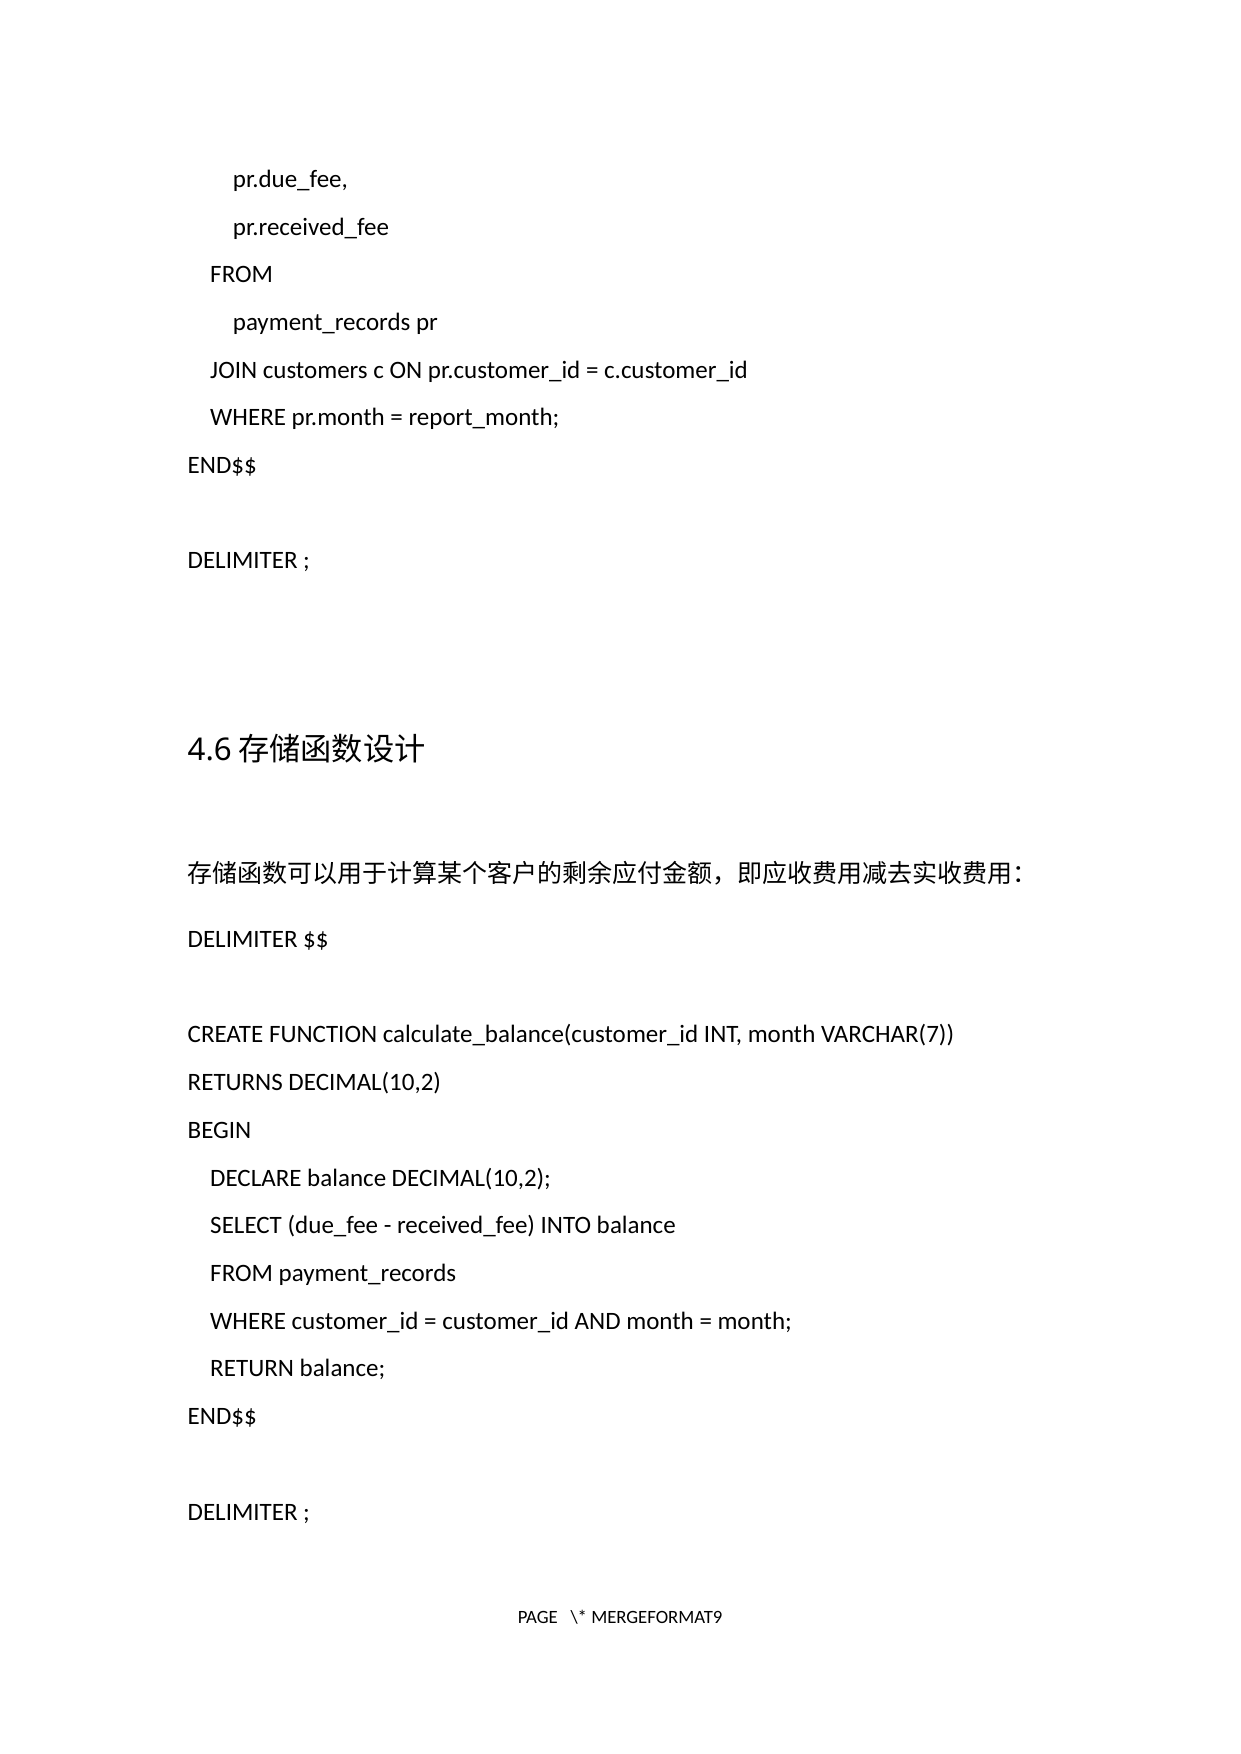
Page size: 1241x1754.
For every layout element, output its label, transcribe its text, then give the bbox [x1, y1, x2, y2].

text 存储函数可以用于计算某个客户的剩余应付金额，即应收费用减去实收费用： [187, 839, 1053, 904]
text pr.due_fee, [187, 162, 1053, 194]
text RETURNS DECIMAL(10,2) [187, 1065, 1053, 1098]
text RETURN balance; [187, 1352, 1053, 1384]
text END$$ [187, 448, 1053, 481]
text SELECT (due_fee - received_fee) INTO balance [187, 1208, 1053, 1241]
text JOIN customers c ON pr.customer_id = c.customer_id [187, 353, 1053, 385]
text payment_records pr [187, 305, 1053, 338]
text CREATE FUNCTION calculate_balance(customer_id INT, month VARCHAR(7)) [187, 1018, 1053, 1050]
text FROM [187, 257, 1053, 290]
text WHERE customer_id = customer_id AND month = month; [187, 1304, 1053, 1336]
text BEGIN [187, 1113, 1053, 1146]
subtitle 4.6存储函数设计 [187, 714, 1053, 779]
text DECLARE balance DECIMAL(10,2); [187, 1161, 1053, 1193]
text DELIMITER ; [187, 1495, 1053, 1527]
text DELIMITER ; [187, 544, 1053, 576]
text DELIMITER $$ [187, 922, 1053, 955]
text WHERE pr.month = report_month; [187, 401, 1053, 433]
text pr.received_fee [187, 210, 1053, 242]
text END$$ [187, 1399, 1053, 1432]
text FROM payment_records [187, 1256, 1053, 1289]
